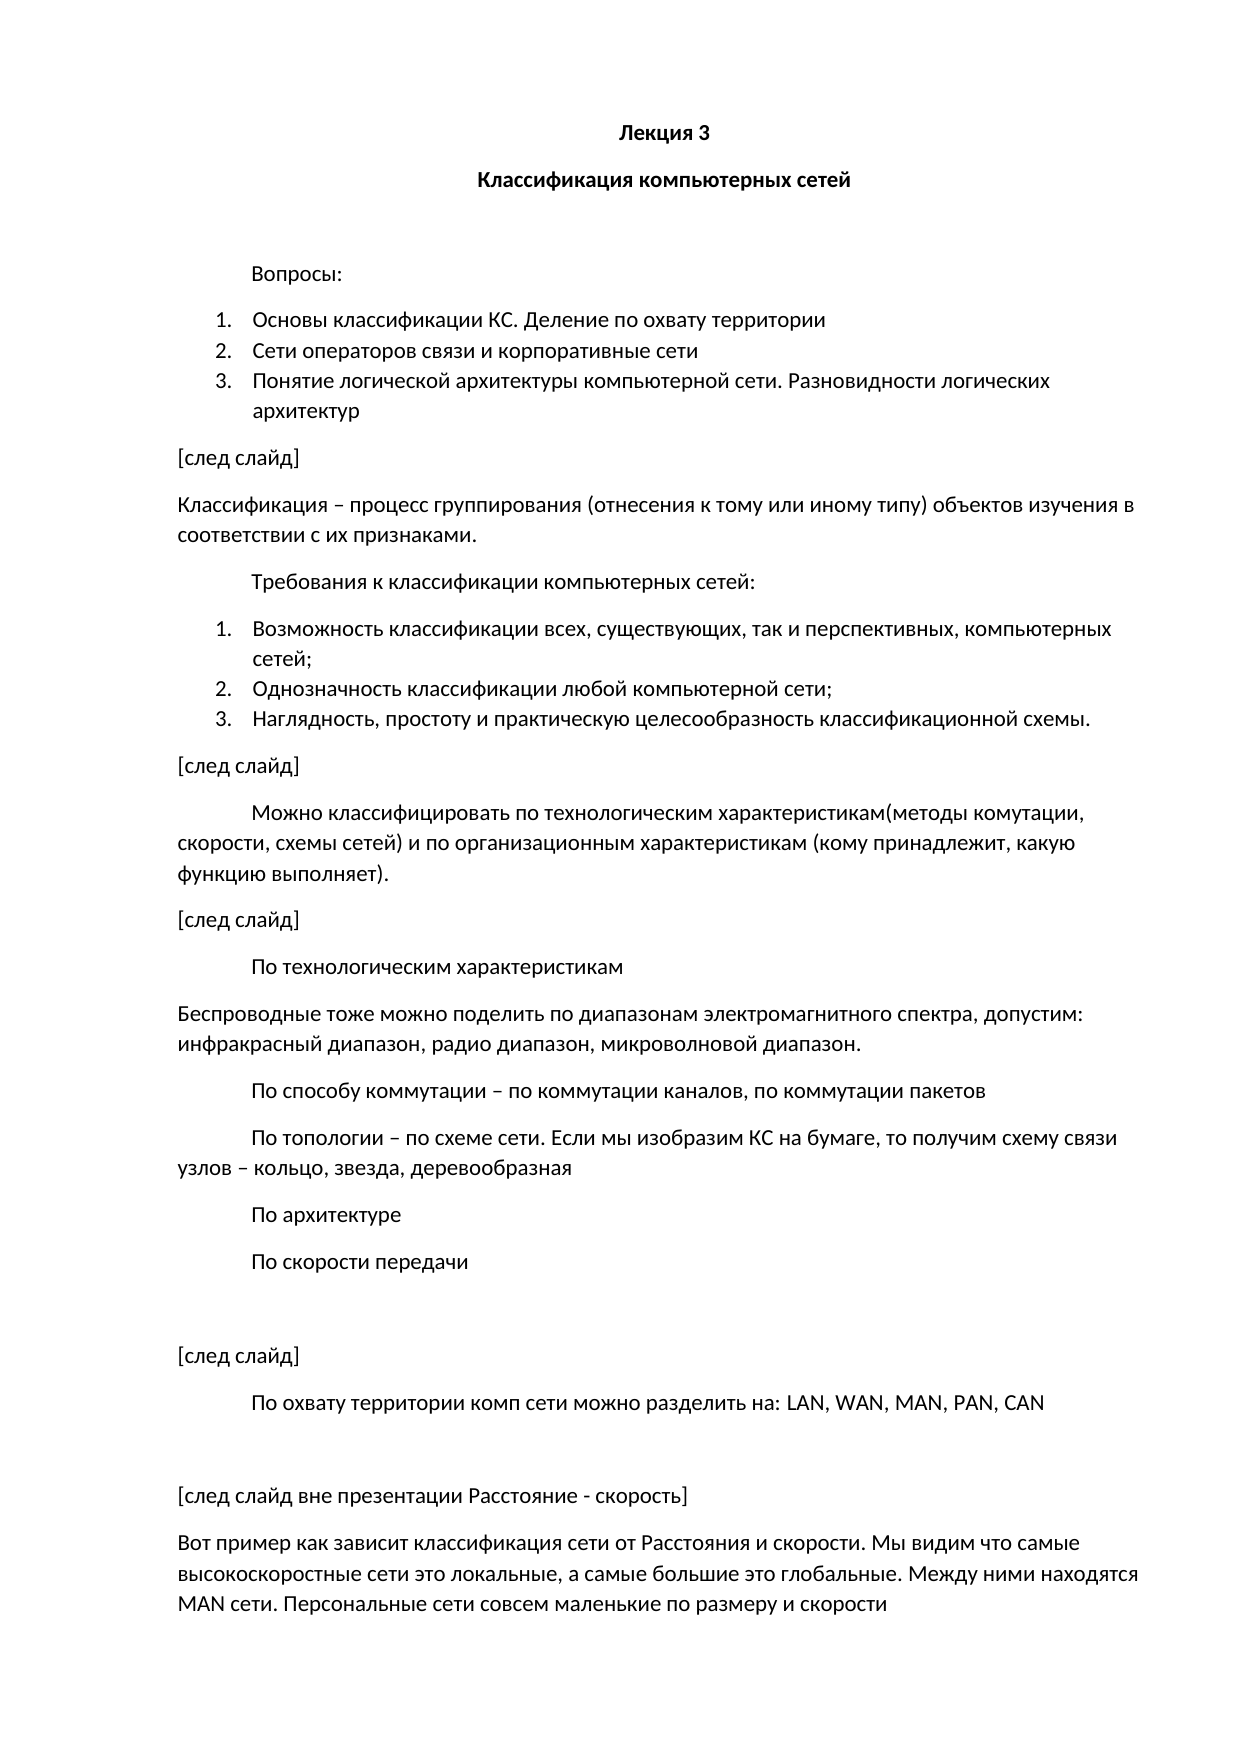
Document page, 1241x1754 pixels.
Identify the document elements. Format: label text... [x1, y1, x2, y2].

text По охвату территории комп сети можно разделить на: LAN, WAN, MAN, PAN, CAN [177, 1388, 1152, 1416]
text По архитектуре [177, 1200, 1152, 1228]
text Классификация компьютерных сетей [177, 165, 1152, 193]
text [след слайд] [177, 906, 1152, 934]
text По топологии – по схеме сети. Если мы изобразим КС на бумаге, то получим схему связи узлов – кольцо, звезда, деревообразная [177, 1123, 1152, 1182]
text По технологическим характеристикам [177, 952, 1152, 981]
text Беспроводные тоже можно поделить по диапазонам электромагнитного спектра, допустим: инфракрасный диапазон, радио диапазон, микроволновой диапазон. [177, 999, 1152, 1058]
list Сети операторов связи и корпоративные сети [215, 336, 1152, 364]
text Классификация – процесс группирования (отнесения к тому или иному типу) объектов изучения в соответствии с их признаками. [177, 490, 1152, 548]
text [след слайд] [177, 443, 1152, 471]
text [след слайд] [177, 751, 1152, 779]
text Лекция 3 [177, 118, 1152, 146]
text Вот пример как зависит классификация сети от Расстояния и скорости. Мы видим что самые высокоскоростные сети это локальные, а самые большие это глобальные. Между ними находятся MAN сети. Персональные сети совсем маленькие по размеру и скорости [177, 1528, 1152, 1617]
text Вопросы: [177, 259, 1152, 287]
text Можно классифицировать по технологическим характеристикам(методы комутации, скорости, схемы сетей) и по организационным характеристикам (кому принадлежит, какую функцию выполняет). [177, 798, 1152, 887]
list Однозначность классификации любой компьютерной сети; [215, 674, 1152, 702]
text По способу коммутации – по коммутации каналов, по коммутации пакетов [177, 1076, 1152, 1104]
text [след слайд вне презентации Расстояние - скорость] [177, 1482, 1152, 1510]
list Возможность классификации всех, существующих, так и перспективных, компьютерных сетей; [215, 614, 1152, 672]
text [след слайд] [177, 1341, 1152, 1369]
list Наглядность, простоту и практическую целесообразность классификационной схемы. [215, 704, 1152, 733]
list Понятие логической архитектуры компьютерной сети. Разновидности логических архитектур [215, 366, 1152, 424]
text Требования к классификации компьютерных сетей: [177, 567, 1152, 595]
list Основы классификации КС. Деление по охвату территории [215, 306, 1152, 334]
text По скорости передачи [177, 1247, 1152, 1275]
